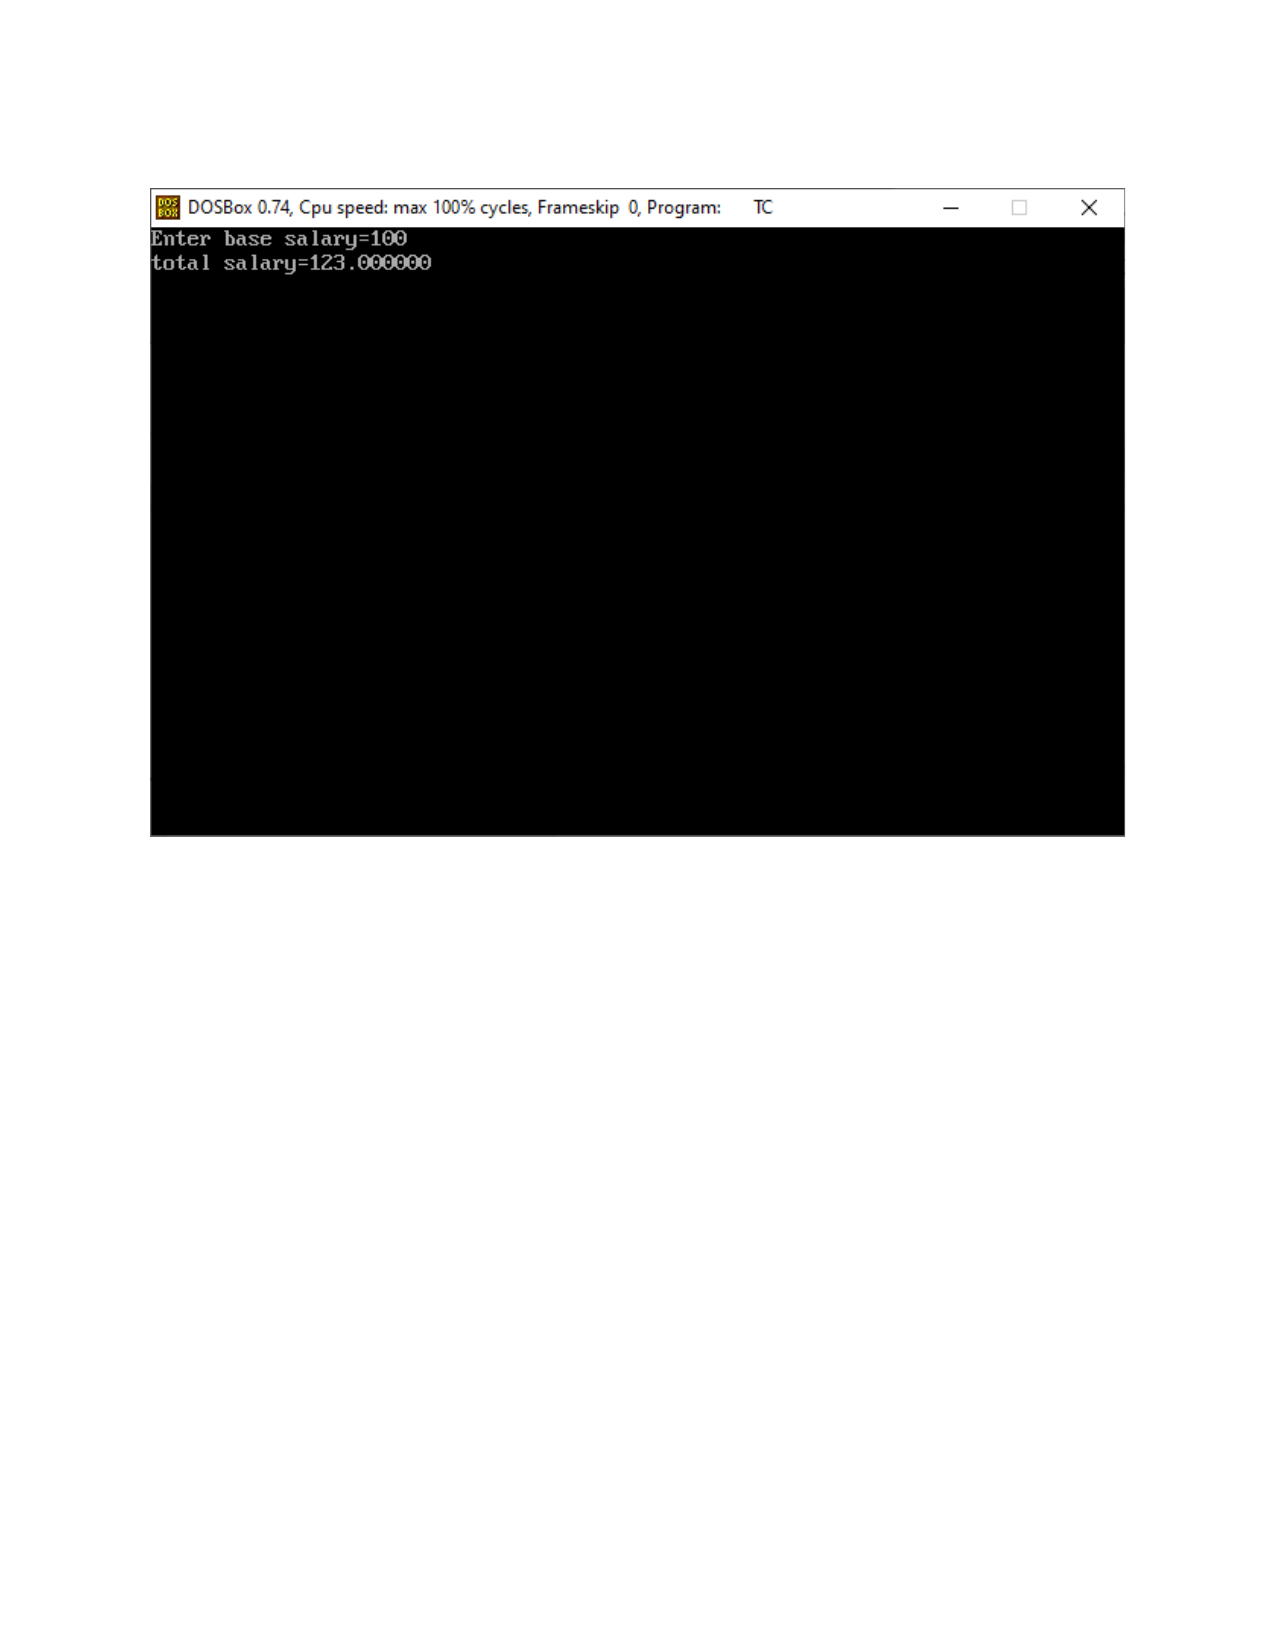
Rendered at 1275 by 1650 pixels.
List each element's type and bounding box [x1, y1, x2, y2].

picture [150, 188, 1125, 837]
